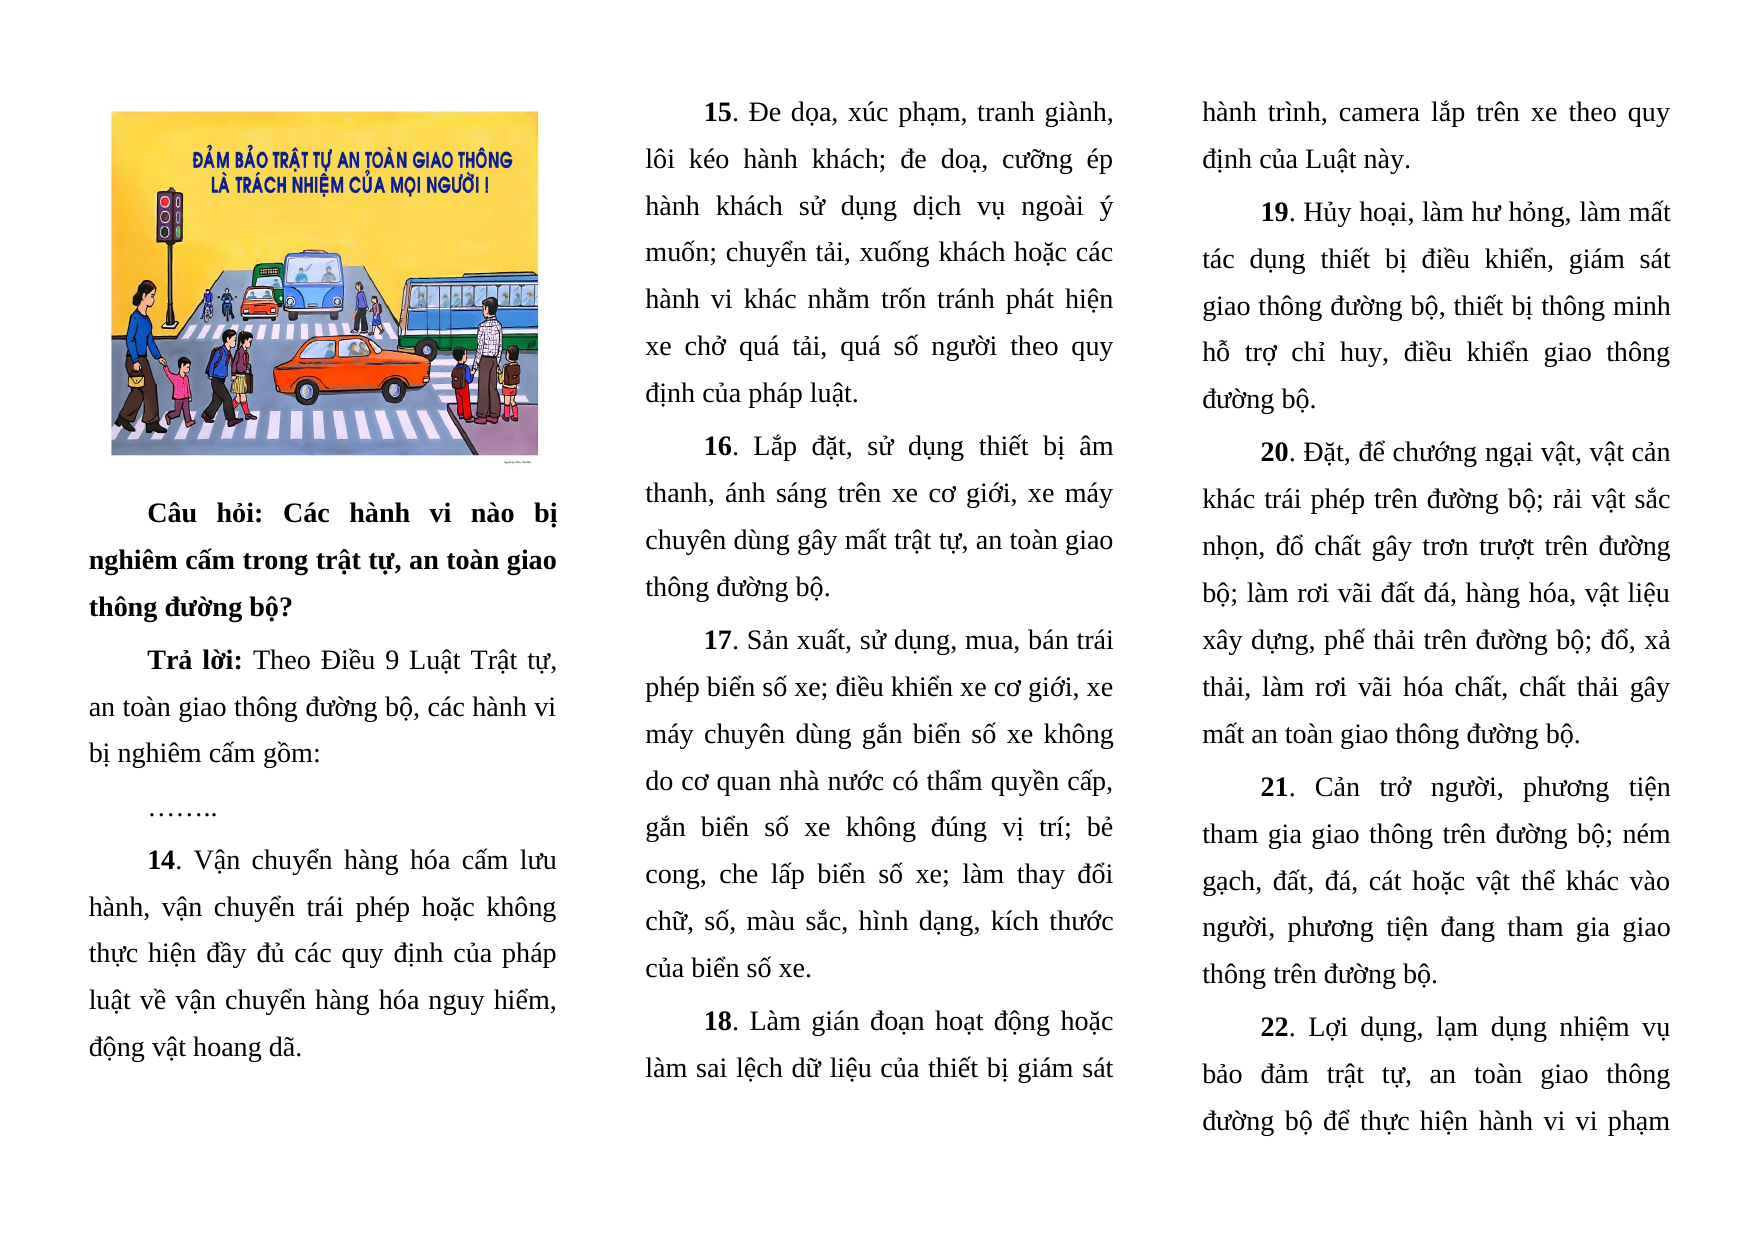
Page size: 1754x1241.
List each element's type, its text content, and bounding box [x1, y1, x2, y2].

text 14. Vận chuyển hàng hóa cấm lưu hành, vận chuyển trái phép hoặc không thực hiện đầy đủ các quy định của pháp luật về vận chuyển hàng hóa nguy hiểm, động vật hoang dã. [88, 843, 558, 1063]
text 17. Sản xuất, sử dụng, mua, bán trái phép biển số xe; điều khiển xe cơ giới, xe máy chuyên dùng gắn biển số xe không do cơ quan nhà nước có thẩm quyền cấp, gắn biển số xe không đúng vị trí; bẻ cong, che lấp biển số xe; làm thay đổi chữ, số, màu sắc, hình dạng, kích thước của biển số xe. [645, 623, 1114, 983]
text Câu hỏi: Các hành vi nào bị nghiêm cấm trong trật tự, an toàn giao thông đường bộ? [88, 496, 558, 622]
text Trả lời: Theo Điều 9 Luật Trật tự, an toàn giao thông đường bộ, các hành vi bị nghiêm cấm gồm: [88, 643, 558, 769]
text 20. Đặt, để chướng ngại vật, vật cản khác trái phép trên đường bộ; rải vật sắc nhọn, đổ chất gây trơn trượt trên đường bộ; làm rơi vãi đất đá, hàng hóa, vật liệu xây dựng, phế thải trên đường bộ; đổ, xả thải, làm rơi vãi hóa chất, chất thải gây mất an toàn giao thông đường bộ. [1202, 435, 1671, 749]
text 19. Hủy hoại, làm hư hỏng, làm mất tác dụng thiết bị điều khiển, giám sát giao thông đường bộ, thiết bị thông minh hỗ trợ chỉ huy, điều khiển giao thông đường bộ. [1202, 195, 1671, 415]
text 18. Làm gián đoạn hoạt động hoặc làm sai lệch dữ liệu của thiết bị giám sát hành trình, camera lắp trên xe theo quy định của Luật này. [1202, 95, 1671, 174]
text 18. Làm gián đoạn hoạt động hoặc làm sai lệch dữ liệu của thiết bị giám sát hành trình, camera lắp trên xe theo quy định của Luật này. [645, 1004, 1114, 1083]
picture [88, 94, 558, 473]
text 15. Đe dọa, xúc phạm, tranh giành, lôi kéo hành khách; đe doạ, cưỡng ép hành khách sử dụng dịch vụ ngoài ý muốn; chuyển tải, xuống khách hoặc các hành vi khác nhằm trốn tránh phát hiện xe chở quá tải, quá số người theo quy định của pháp luật. [645, 95, 1114, 408]
text …….. [88, 790, 558, 822]
text 21. Cản trở người, phương tiện tham gia giao thông trên đường bộ; ném gạch, đất, đá, cát hoặc vật thể khác vào người, phương tiện đang tham gia giao thông trên đường bộ. [1202, 770, 1671, 990]
text 16. Lắp đặt, sử dụng thiết bị âm thanh, ánh sáng trên xe cơ giới, xe máy chuyên dùng gây mất trật tự, an toàn giao thông đường bộ. [645, 429, 1114, 602]
